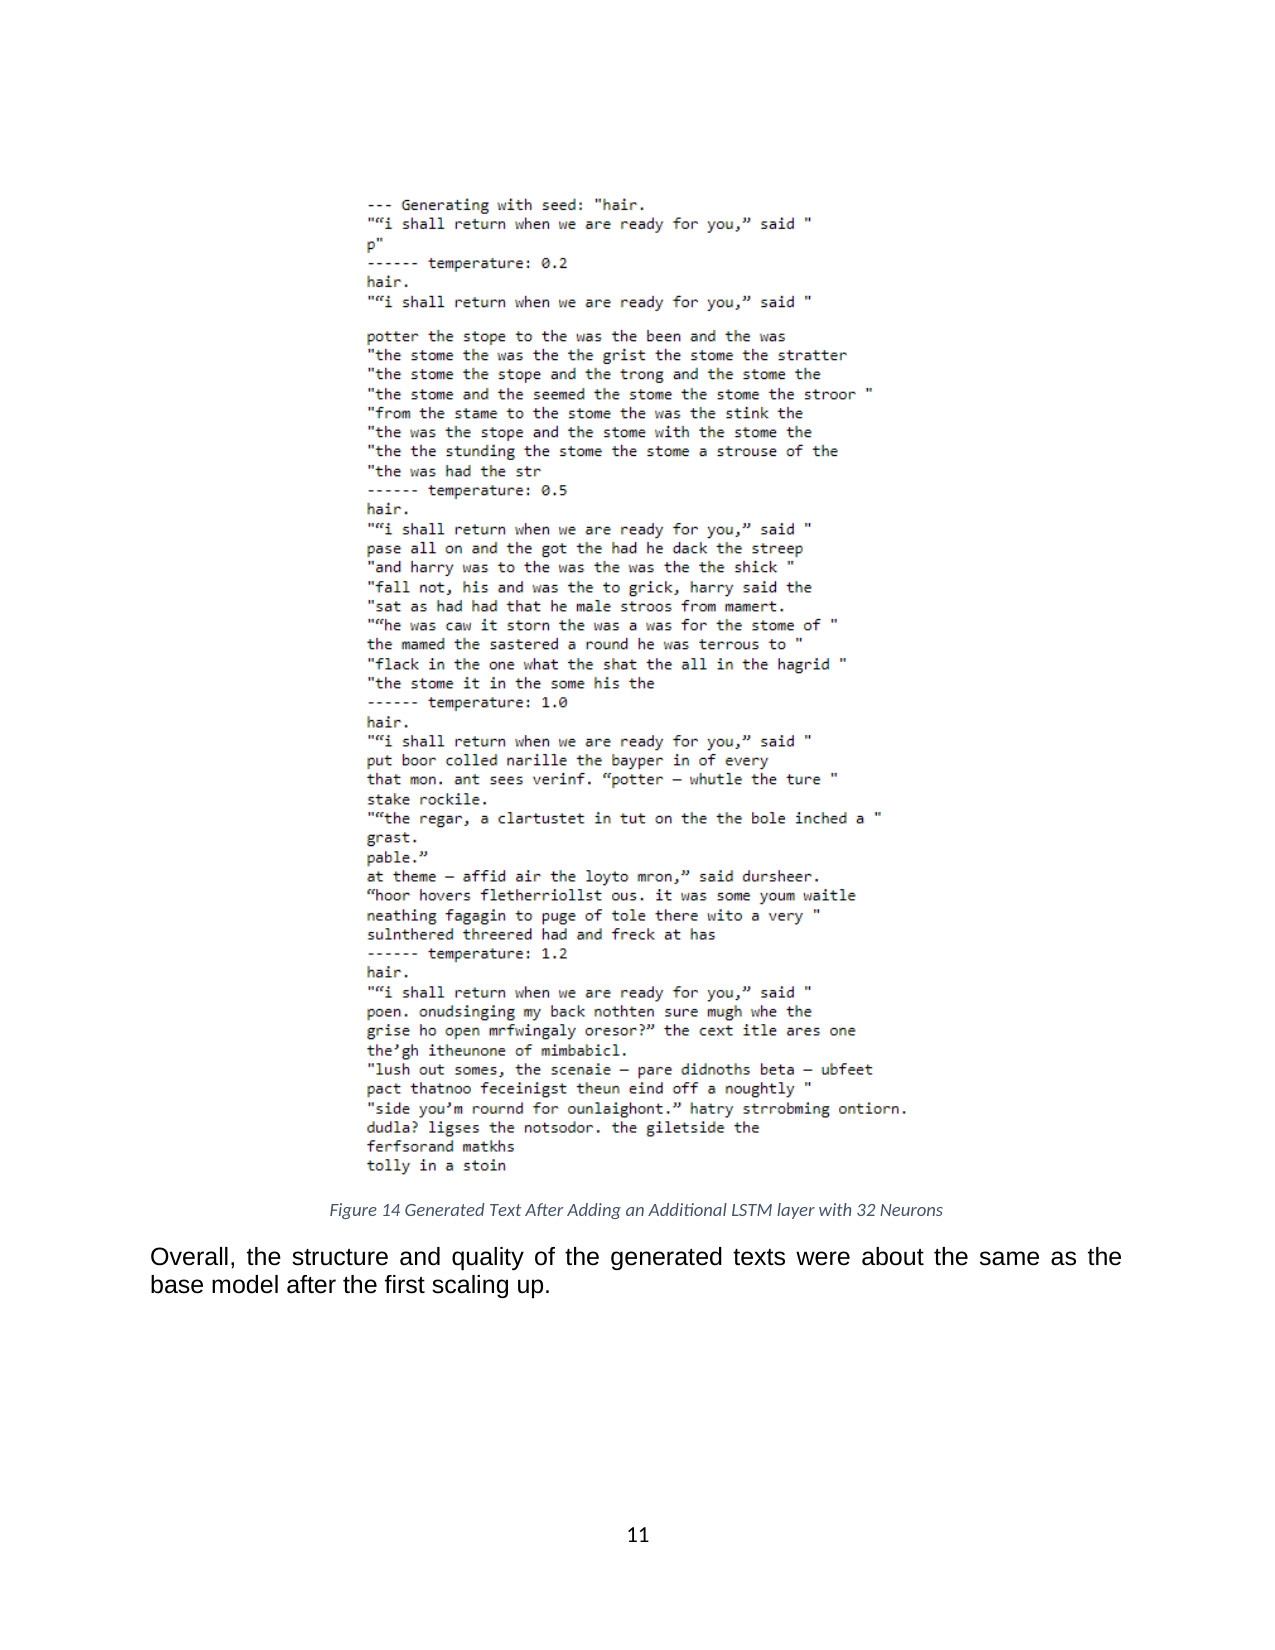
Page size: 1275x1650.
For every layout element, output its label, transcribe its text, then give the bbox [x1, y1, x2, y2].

picture [360, 195, 915, 1182]
text Overall, the structure and quality of the generated texts were about the same as the base model after the first scaling up. [150, 1242, 1125, 1299]
